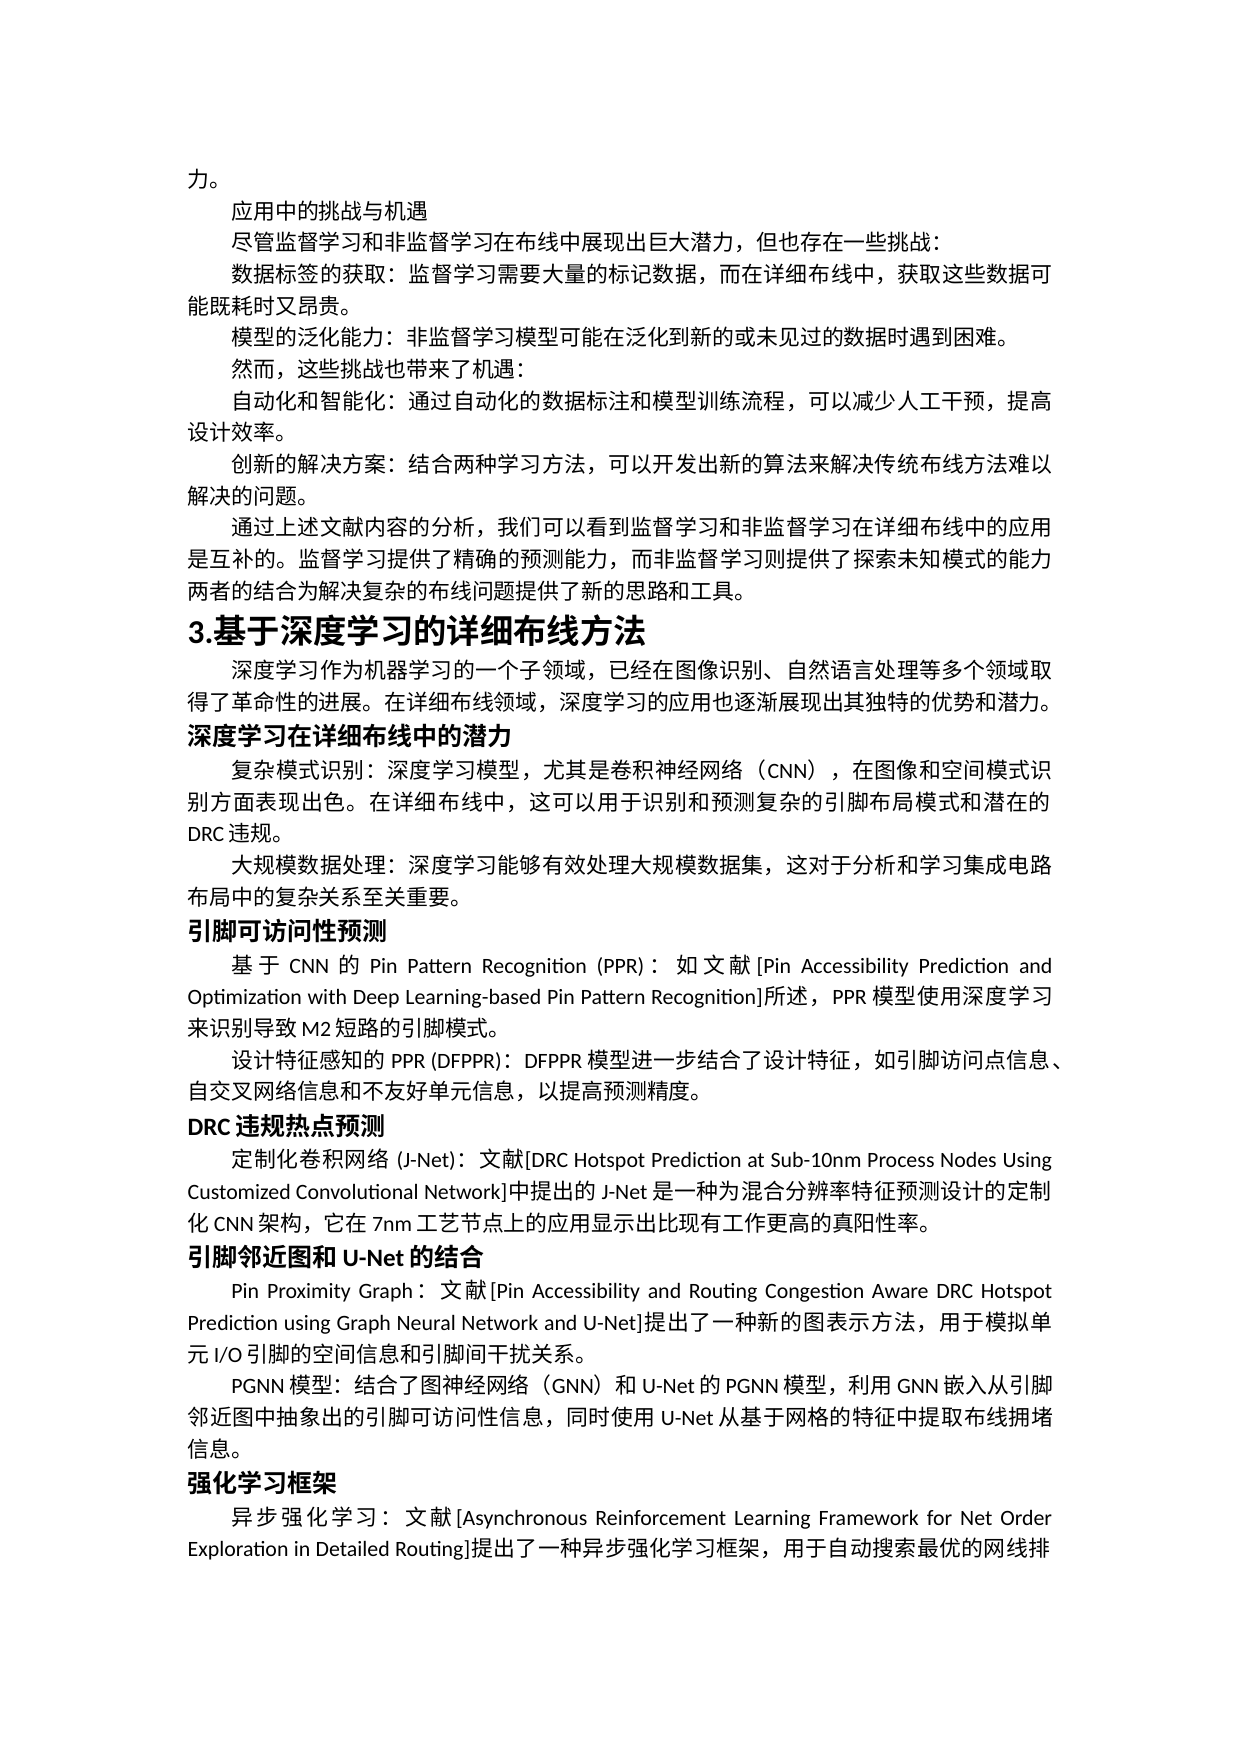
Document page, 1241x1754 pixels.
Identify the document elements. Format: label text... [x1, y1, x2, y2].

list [187, 1500, 1053, 1563]
subtitle 引脚可访问性预测 [187, 911, 1053, 948]
list 基于CNN的Pin Pattern Recognition (PPR)：如文献[Pin Accessibility Prediction and Optimization with Deep Learning-based Pin Pattern Recognition]所述，PPR模型使用深度学习来识别导致M2短路的引脚模式。 [187, 948, 1053, 1043]
list Pin Proximity Graph：文献[Pin Accessibility and Routing Congestion Aware DRC Hotspot Prediction using Graph Neural Network and U-Net]提出了一种新的图表示方法，用于模拟单元I/O引脚的空间信息和引脚间干扰关系。 [187, 1273, 1053, 1368]
subtitle 引脚邻近图和U-Net的结合 [187, 1237, 1053, 1273]
subtitle 深度学习在详细布线中的潜力 [187, 717, 1053, 753]
list 定制化卷积网络 (J-Net)：文献[DRC Hotspot Prediction at Sub-10nm Process Nodes Using Customized Convolutional Network]中提出的J-Net是一种为混合分辨率特征预测设计的定制化CNN架构，它在7nm工艺节点上的应用显示出比现有工作更高的真阳性率。 [187, 1142, 1053, 1237]
subtitle DRC违规热点预测 [187, 1106, 1053, 1142]
text 尽管监督学习和非监督学习在布线中展现出巨大潜力，但也存在一些挑战： [187, 225, 1053, 257]
text 创新的解决方案：结合两种学习方法，可以开发出新的算法来解决传统布线方法难以解决的问题。 [187, 447, 1053, 510]
text 自动化和智能化：通过自动化的数据标注和模型训练流程，可以减少人工干预，提高设计效率。 [187, 384, 1053, 447]
text 数据标签的获取：监督学习需要大量的标记数据，而在详细布线中，获取这些数据可能既耗时又昂贵。 [187, 257, 1053, 320]
list 复杂模式识别：深度学习模型，尤其是卷积神经网络（CNN），在图像和空间模式识别方面表现出色。在详细布线中，这可以用于识别和预测复杂的引脚布局模式和潜在的DRC违规。 [187, 753, 1053, 848]
text 然而，这些挑战也带来了机遇： [187, 352, 1053, 384]
subtitle 强化学习框架 [187, 1463, 1053, 1500]
list 设计特征感知的PPR (DFPPR)：DFPPR模型进一步结合了设计特征，如引脚访问点信息、自交叉网络信息和不友好单元信息，以提高预测精度。 [187, 1043, 1053, 1106]
list 大规模数据处理：深度学习能够有效处理大规模数据集，这对于分析和学习集成电路布局中的复杂关系至关重要。 [187, 848, 1053, 911]
list 深度学习作为机器学习的一个子领域，已经在图像识别、自然语言处理等多个领域取得了革命性的进展。在详细布线领域，深度学习的应用也逐渐展现出其独特的优势和潜力。 [187, 653, 1053, 717]
subtitle 3.基于深度学习的详细布线方法 [187, 605, 1053, 653]
list PGNN模型：结合了图神经网络（GNN）和U-Net的PGNN模型，利用GNN嵌入从引脚邻近图中抽象出的引脚可访问性信息，同时使用U-Net从基于网格的特征中提取布线拥堵信息。 [187, 1368, 1053, 1463]
text 模型的泛化能力：非监督学习模型可能在泛化到新的或未见过的数据时遇到困难。 [187, 320, 1053, 352]
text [187, 162, 1053, 194]
text 通过上述文献内容的分析，我们可以看到监督学习和非监督学习在详细布线中的应用是互补的。监督学习提供了精确的预测能力，而非监督学习则提供了探索未知模式的能力。两者的结合为解决复杂的布线问题提供了新的思路和工具。 [187, 510, 1053, 605]
text 应用中的挑战与机遇 [187, 194, 1053, 225]
